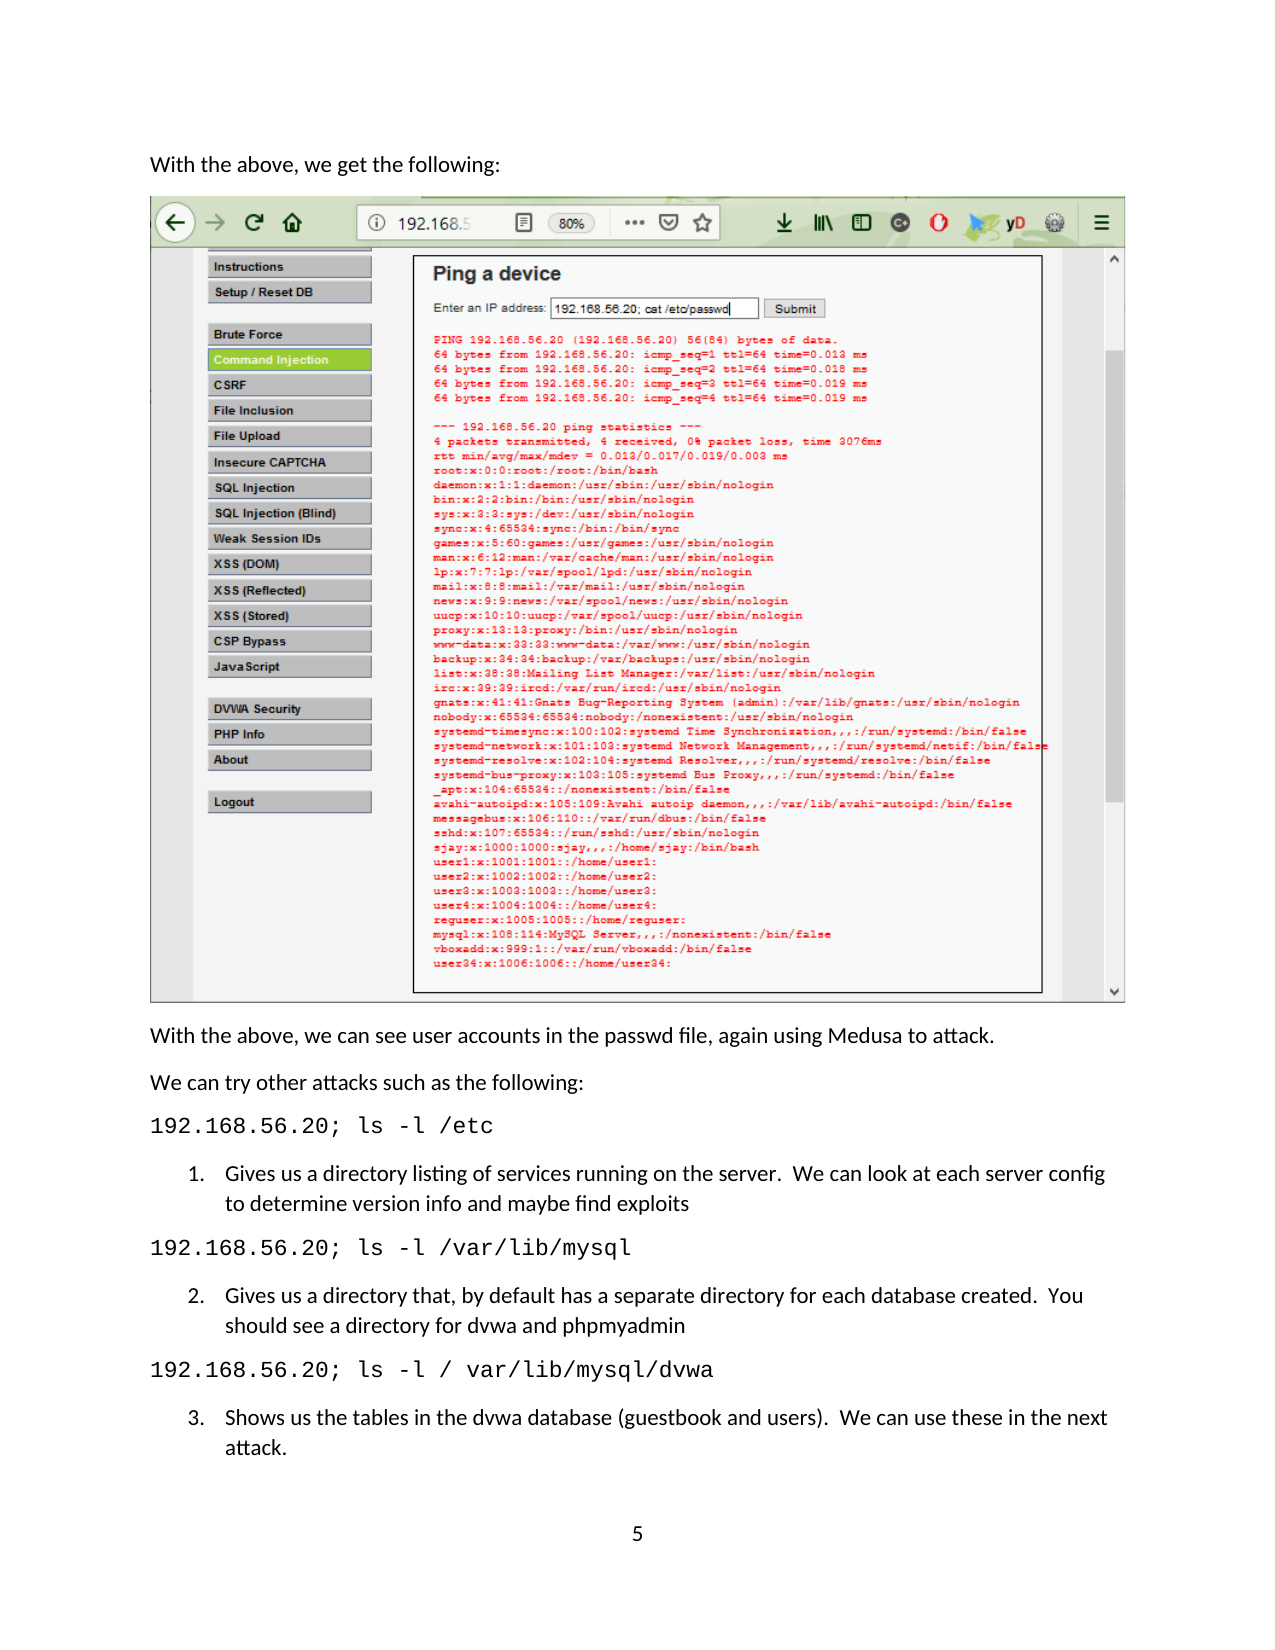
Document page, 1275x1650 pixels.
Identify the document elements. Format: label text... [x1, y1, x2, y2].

text 192.168.56.20; ls -l /var/lib/mysql [150, 1236, 1125, 1262]
text With the above, we get the following: [150, 150, 1125, 178]
text 192.168.56.20; ls -l / var/lib/mysql/dvwa [150, 1358, 1125, 1384]
text 192.168.56.20; ls -l /etc [150, 1115, 1125, 1141]
list Gives us a directory that, by default has a separate directory for each database created. You should see a directory for dvwa and phpmyadmin [187, 1281, 1125, 1339]
text We can try other attacks such as the following: [150, 1068, 1125, 1096]
text With the above, we can see user accounts in the passwd file, again using Medusa to attack. [150, 1021, 1125, 1049]
picture [150, 196, 1125, 1003]
list Shows us the tables in the dvwa database (guestbook and users). We can use these in the next attack. [187, 1403, 1125, 1461]
list Gives us a directory listing of services running on the server. We can look at each server config to determine version info and maybe find exploits [187, 1159, 1125, 1218]
